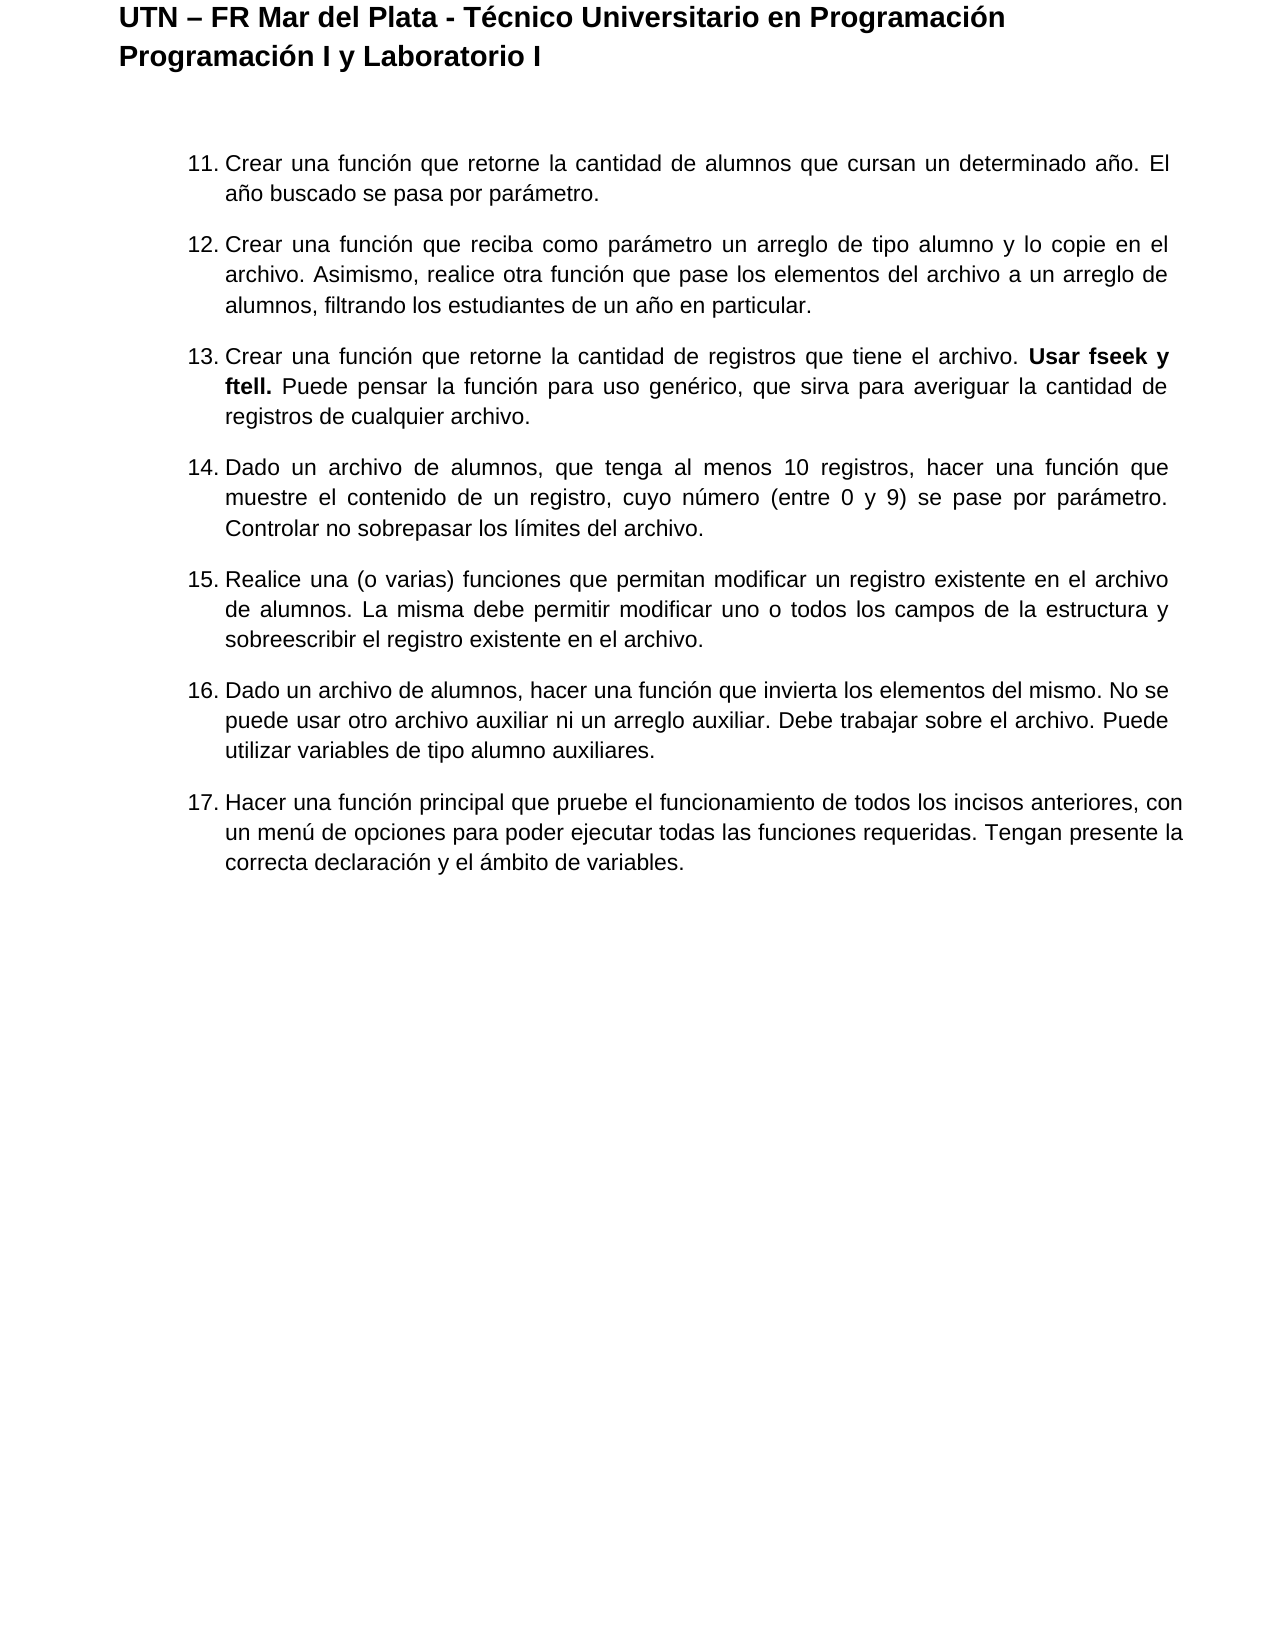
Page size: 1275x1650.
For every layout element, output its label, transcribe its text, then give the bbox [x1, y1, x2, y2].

list Dado un archivo de alumnos, que tenga al menos 10 registros, hacer una función que muestre el contenido de un registro, cuyo número (entre 0 y 9) se pase por parámetro. Controlar no sobrepasar los límites del archivo. [187, 454, 1169, 541]
list Crear una función que reciba como parámetro un arreglo de tipo alumno y lo copie en el archivo. Asimismo, realice otra función que pase los elementos del archivo a un arreglo de alumnos, filtrando los estudiantes de un año en particular. [187, 231, 1169, 318]
list Dado un archivo de alumnos, hacer una función que invierta los elementos del mismo. No se puede usar otro archivo auxiliar ni un arreglo auxiliar. Debe trabajar sobre el archivo. Puede utilizar variables de tipo alumno auxiliares. [187, 677, 1169, 764]
list Crear una función que retorne la cantidad de registros que tiene el archivo. Usar fseek y ftell. Puede pensar la función para uso genérico, que sirva para averiguar la cantidad de registros de cualquier archivo. [187, 343, 1169, 429]
list Realice una (o varias) funciones que permitan modificar un registro existente en el archivo de alumnos. La misma debe permitir modificar uno o todos los campos de la estructura y sobreescribir el registro existente en el archivo. [187, 566, 1169, 652]
list Crear una función que retorne la cantidad de alumnos que cursan un determinado año. El año buscado se pasa por parámetro. [187, 150, 1169, 207]
list Hacer una función principal que pruebe el funcionamiento de todos los incisos anteriores, con un menú de opciones para poder ejecutar todas las funciones requeridas. Tengan presente la correcta declaración y el ámbito de variables. [187, 788, 1184, 875]
